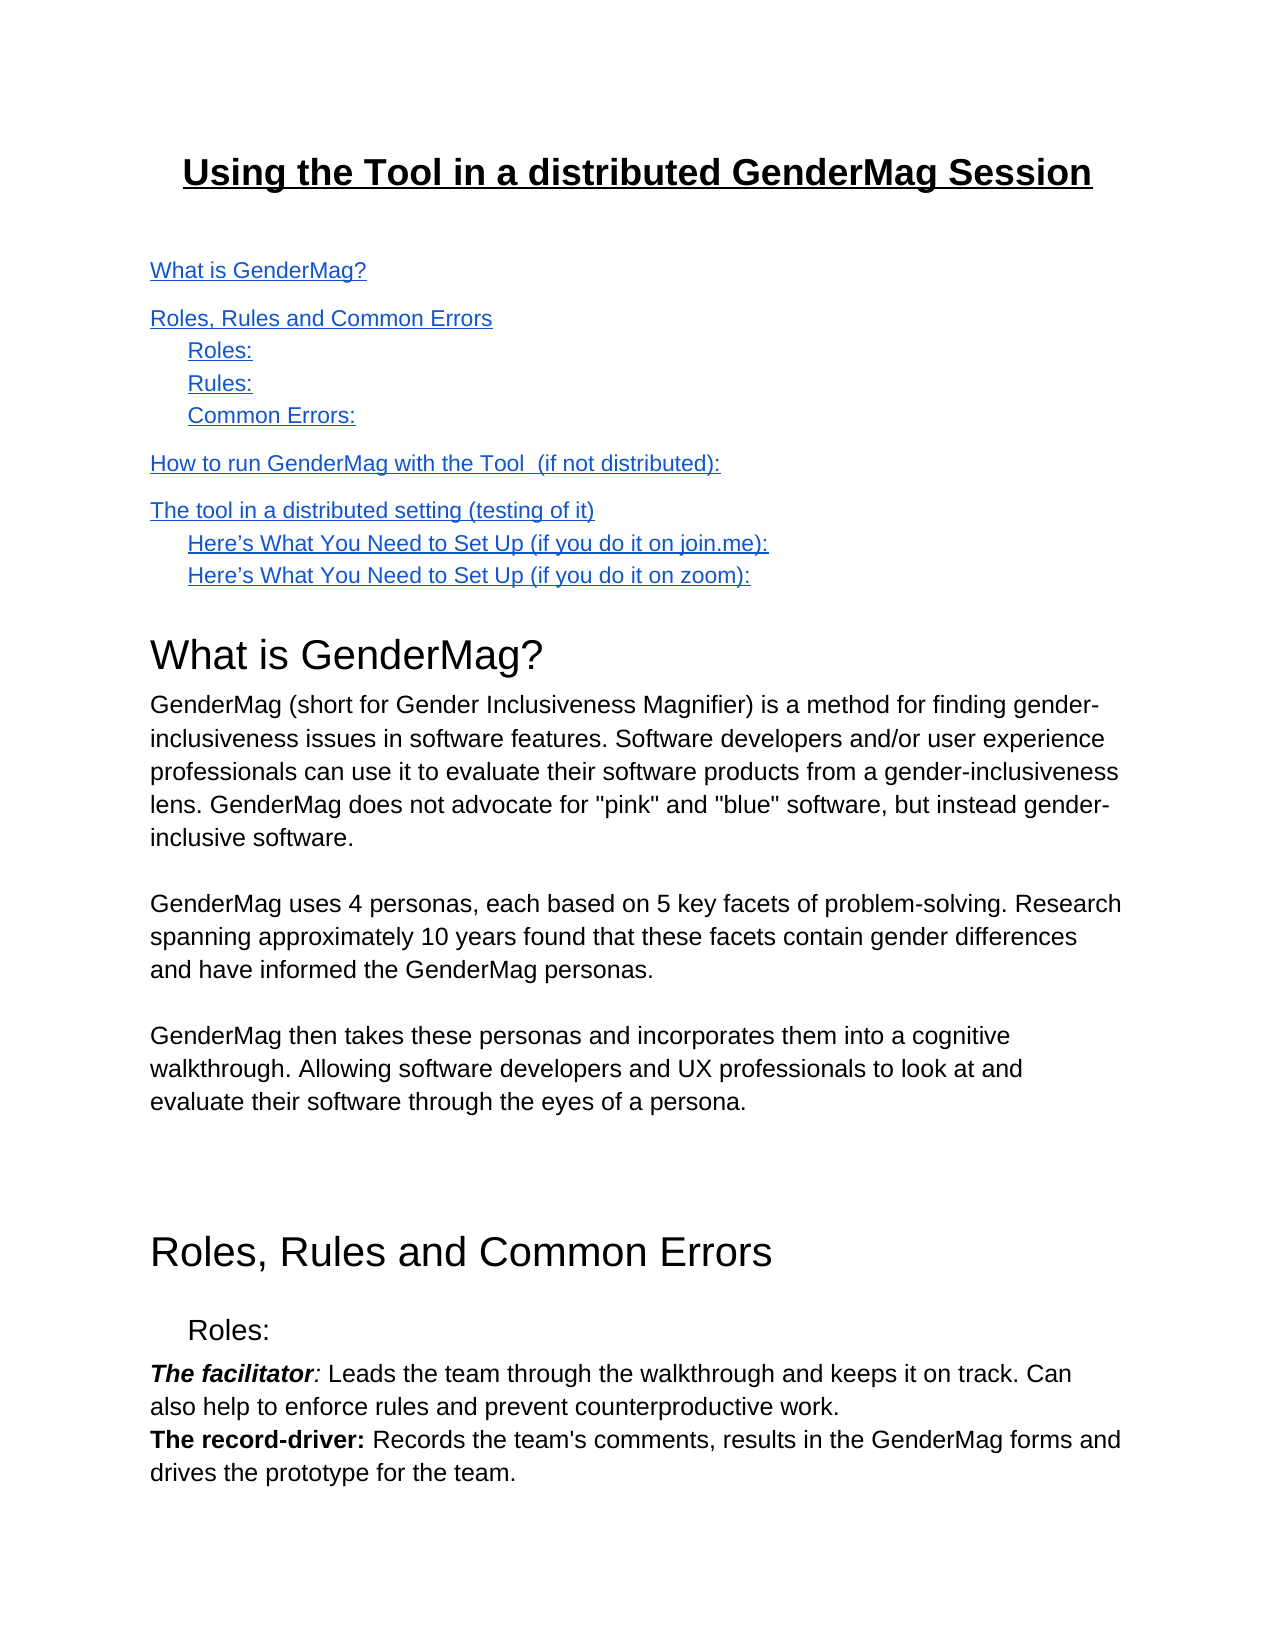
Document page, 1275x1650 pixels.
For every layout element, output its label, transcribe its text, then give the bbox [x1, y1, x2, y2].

text GenderMag then takes these personas and incorporates them into a cognitive walkthrough. Allowing software developers and UX professionals to look at and evaluate their software through the eyes of a persona. [150, 1021, 1125, 1116]
text The facilitator: Leads the team through the walkthrough and keeps it on track. Can also help to enforce rules and prevent counterproductive work. [150, 1359, 1125, 1421]
subtitle What is GenderMag? [150, 630, 1125, 678]
subtitle Roles: [187, 1313, 1125, 1346]
text GenderMag uses 4 personas, each based on 5 key facets of problem-solving. Research spanning approximately 10 years found that these facets contain gender differences and have informed the GenderMag personas. [150, 889, 1125, 983]
text GenderMag (short for Gender Inclusiveness Magnifier) is a method for finding gender-inclusiveness issues in software features. Software developers and/or user experience professionals can use it to evaluate their software products from a gender-inclusiveness lens. GenderMag does not advocate for "pink" and "blue" software, but instead gender-inclusive software. [150, 691, 1125, 851]
text Using the Tool in a distributed GenderMag Session [150, 150, 1125, 193]
text The record-driver: Records the team's comments, results in the GenderMag forms and drives the prototype for the team. [150, 1425, 1125, 1487]
subtitle Roles, Rules and Common Errors [150, 1227, 1125, 1275]
